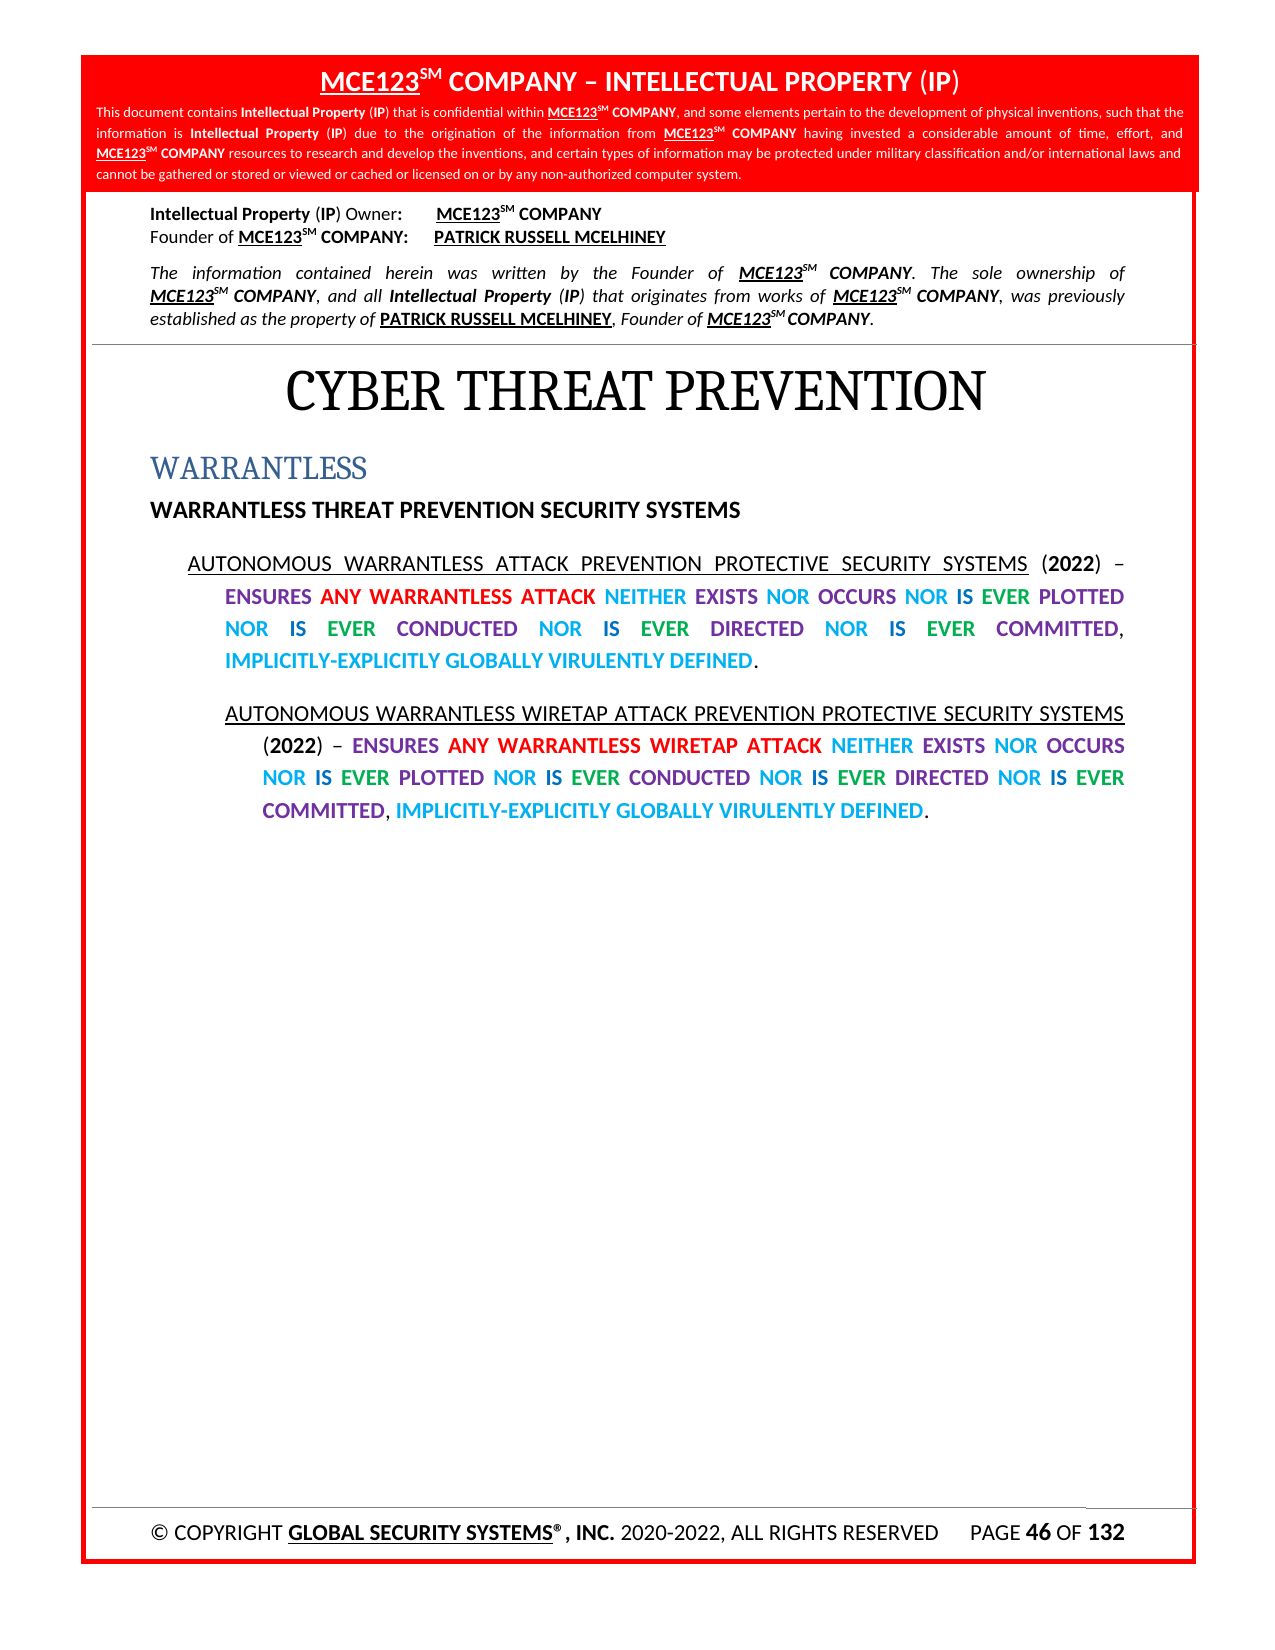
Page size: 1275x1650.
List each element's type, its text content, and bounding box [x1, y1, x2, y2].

text AUTONOMOUS WARRANTLESS ATTACK PREVENTION PROTECTIVE SECURITY SYSTEMS (2022) – ENSURES ANY WARRANTLESS ATTACK NEITHER EXISTS NOR OCCURS NOR IS EVER PLOTTED NOR IS EVER CONDUCTED NOR IS EVER DIRECTED NOR IS EVER COMMITTED, IMPLICITLY-EXPLICITLY GLOBALLY VIRULENTLY DEFINED. [187, 549, 1125, 674]
subtitle WARRANTLESS [150, 450, 1125, 488]
title CYBER THREAT PREVENTION [150, 358, 1125, 425]
text AUTONOMOUS WARRANTLESS WIRETAP ATTACK PREVENTION PROTECTIVE SECURITY SYSTEMS (2022) – ENSURES ANY WARRANTLESS WIRETAP ATTACK NEITHER EXISTS NOR OCCURS NOR IS EVER PLOTTED NOR IS EVER CONDUCTED NOR IS EVER DIRECTED NOR IS EVER COMMITTED, IMPLICITLY-EXPLICITLY GLOBALLY VIRULENTLY DEFINED. [225, 699, 1125, 723]
text WARRANTLESS THREAT PREVENTION SECURITY SYSTEMS [150, 494, 1125, 524]
text AUTONOMOUS WARRANTLESS WIRETAP ATTACK PREVENTION PROTECTIVE SECURITY SYSTEMS (2022) – ENSURES ANY WARRANTLESS WIRETAP ATTACK NEITHER EXISTS NOR OCCURS NOR IS EVER PLOTTED NOR IS EVER CONDUCTED NOR IS EVER DIRECTED NOR IS EVER COMMITTED, IMPLICITLY-EXPLICITLY GLOBALLY VIRULENTLY DEFINED. [225, 725, 1125, 824]
